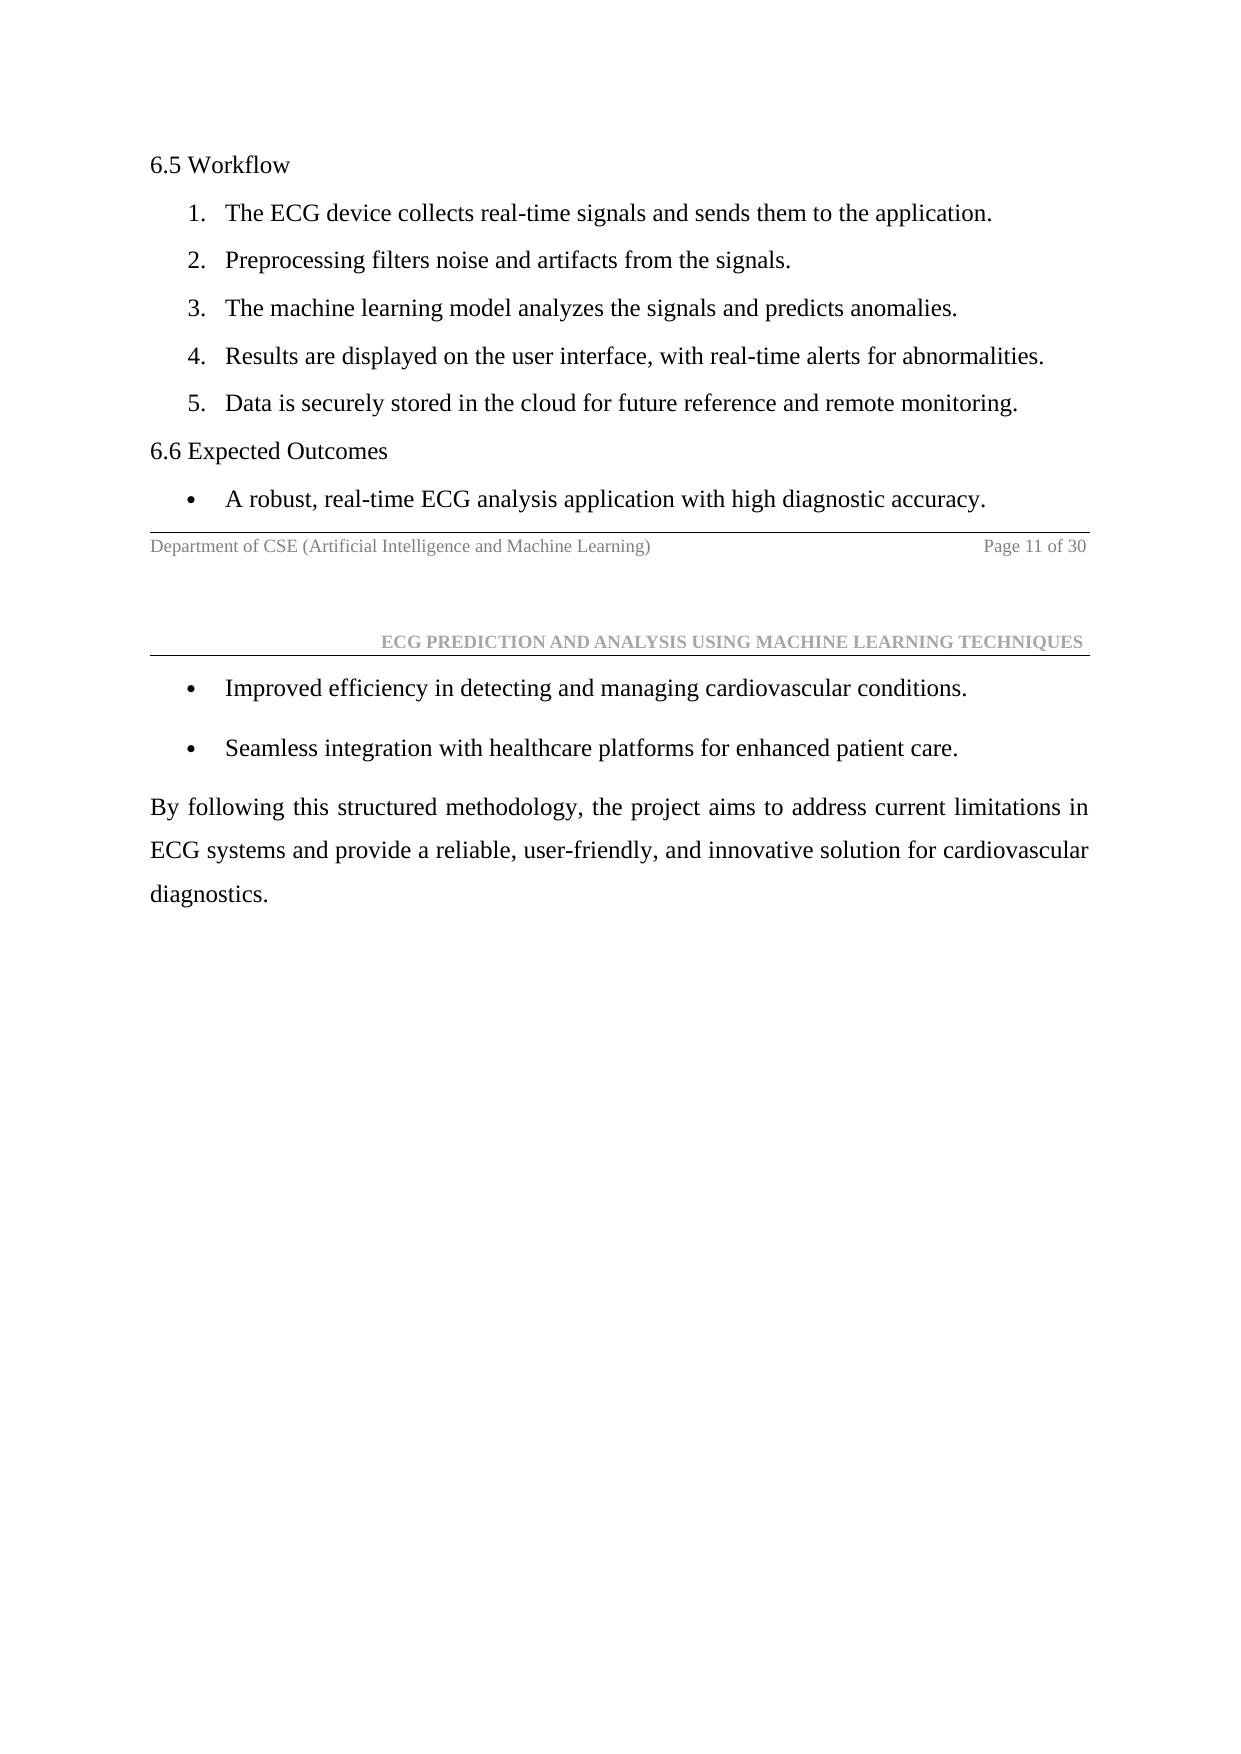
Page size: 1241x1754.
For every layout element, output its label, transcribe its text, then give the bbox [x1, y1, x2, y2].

list Improved efficiency in detecting and managing cardiovascular conditions. [187, 673, 1090, 702]
list A robust, real-time ECG analysis application with high diagnostic accuracy. [187, 484, 1090, 513]
text 6.6 Expected Outcomes [150, 436, 1090, 465]
text 6.5 Workflow [150, 150, 1090, 179]
list Results are displayed on the user interface, with real-time alerts for abnormalities. [187, 341, 1090, 369]
list Data is securely stored in the cloud for future reference and remote monitoring. [187, 388, 1090, 417]
list Preprocessing filters noise and artifacts from the signals. [187, 245, 1090, 274]
list Seamless integration with healthcare platforms for enhanced patient care. [187, 733, 1090, 761]
text Department of CSE (Artificial Intelligence and Machine Learning) Page 11 of 30 [150, 533, 1090, 556]
text ECG PREDICTION AND ANALYSIS USING MACHINE LEARNING TECHNIQUES [150, 631, 1090, 655]
text By following this structured methodology, the project aims to address current limitations in ECG systems and provide a reliable, user-friendly, and innovative solution for cardiovascular diagnostics. [150, 792, 1090, 907]
list The ECG device collects real-time signals and sends them to the application. [187, 198, 1090, 226]
list The machine learning model analyzes the signals and predicts anomalies. [187, 293, 1090, 322]
